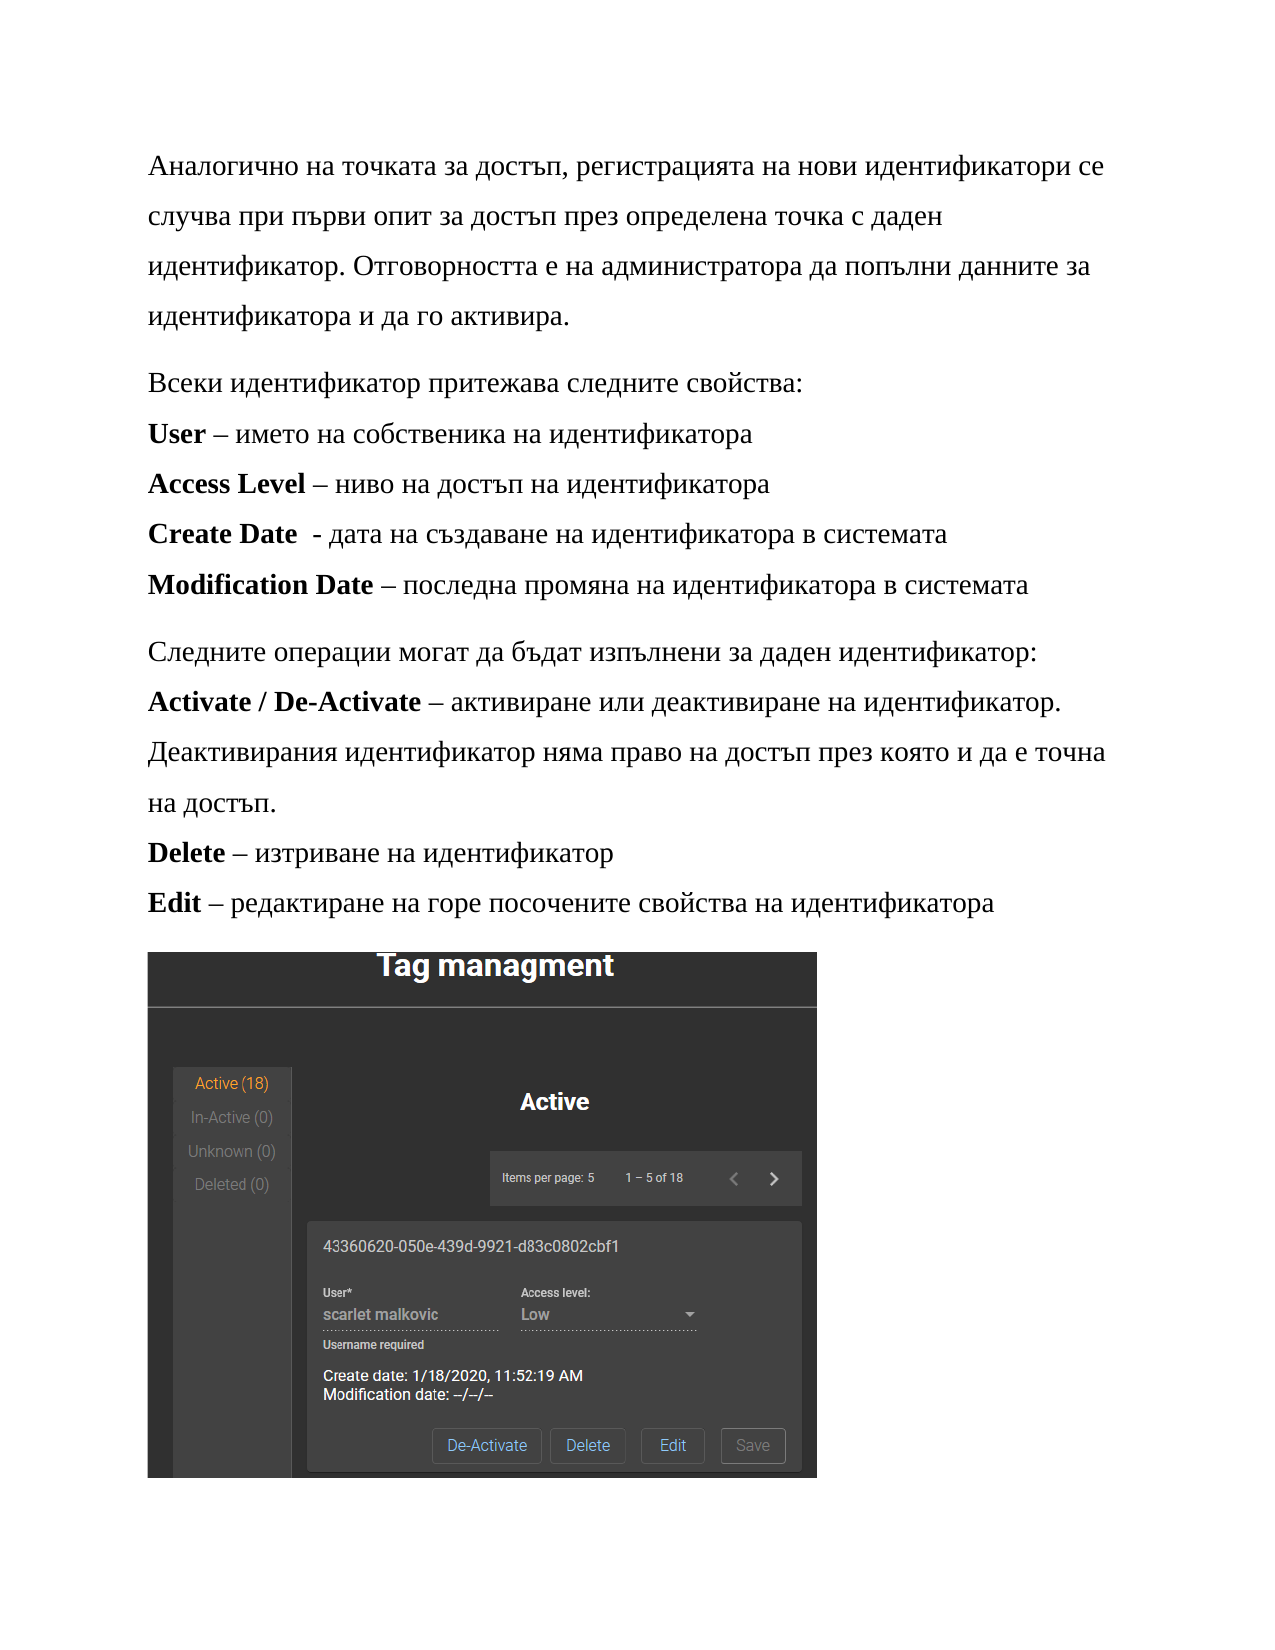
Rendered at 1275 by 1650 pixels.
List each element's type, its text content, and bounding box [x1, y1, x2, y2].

picture [147, 952, 817, 1478]
text Следните операции могат да бъдат изпълнени за даден идентификатор: Activate / De-Activate – активиране или деактивиране на идентификатор. Деактивирания идентификатор няма право на достъп през която и да е точна на достъп. Delete – изтриване на идентификатор Edit – редактиране на горе посочените свойства на идентификатора [148, 634, 1127, 919]
text Всеки идентификатор притежава следните свойства: User – името на собственика на идентификатора Access Level – ниво на достъп на идентификатора Create Date - дата на създаване на идентификатора в системата Modification Date – последна промяна на идентификатора в системата [148, 366, 1127, 600]
text Аналогично на точката за достъп, регистрацията на нови идентификатори се случва при първи опит за достъп през определена точка с даден идентификатор. Отговорността е на администратора да попълни данните за идентификатора и да го активира. [148, 148, 1127, 332]
